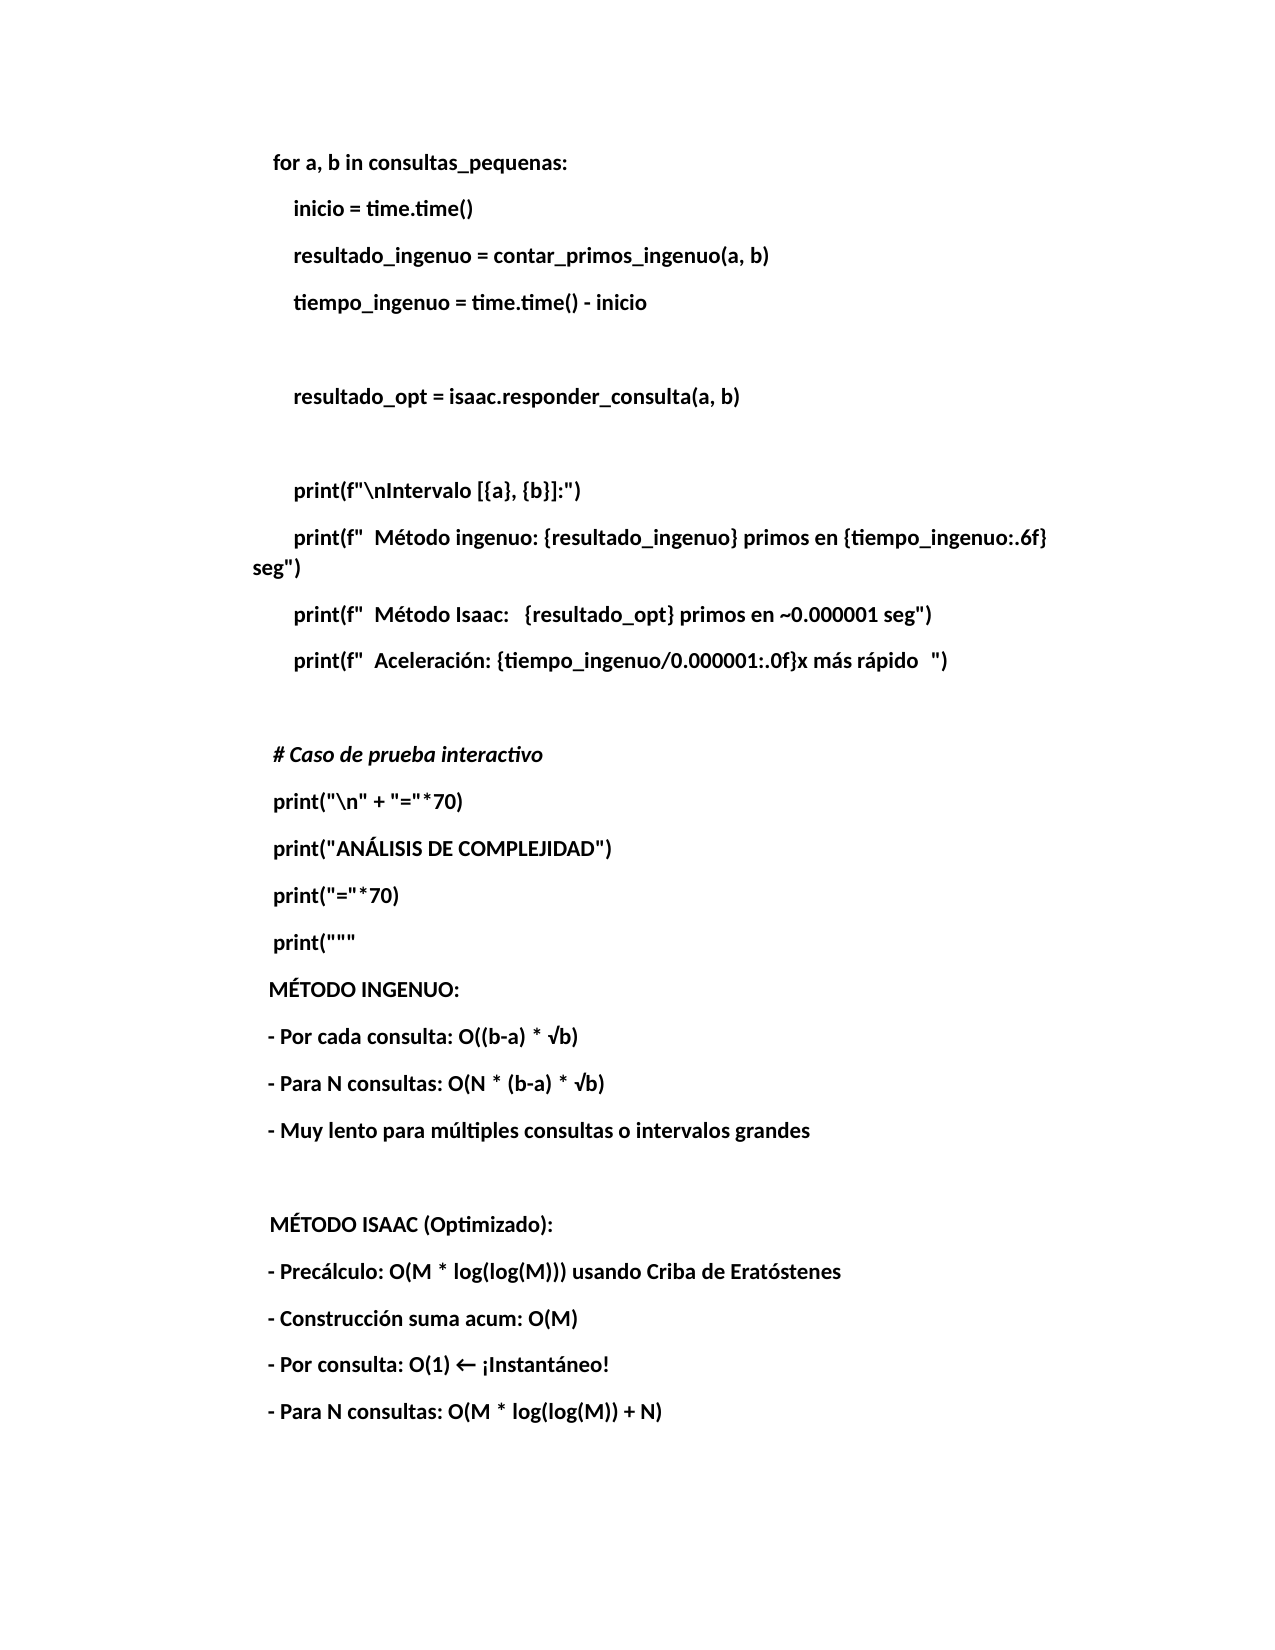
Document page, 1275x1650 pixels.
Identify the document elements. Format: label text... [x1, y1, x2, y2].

text MÉTODO INGENUO: [252, 975, 1098, 1003]
text print("ANÁLISIS DE COMPLEJIDAD") [252, 834, 1098, 862]
text for a, b in consultas_pequenas: [252, 148, 1098, 176]
text print(f" Método ingenuo: {resultado_ingenuo} primos en {tiempo_ingenuo:.6f} seg") [252, 523, 1098, 581]
text - Por cada consulta: O((b-a) * √b) [252, 1022, 1098, 1050]
text print(f" Aceleración: {tiempo_ingenuo/0.000001:.0f}x más rápido ") [252, 647, 1098, 674]
text tiempo_ingenuo = time.time() - inicio [252, 288, 1098, 316]
text - Muy lento para múltiples consultas o intervalos grandes [252, 1116, 1098, 1144]
text resultado_ingenuo = contar_primos_ingenuo(a, b) [252, 241, 1098, 269]
text print(f"\nIntervalo [{a}, {b}]:") [252, 476, 1098, 504]
text - Construcción suma acum: O(M) [252, 1304, 1098, 1332]
text print("\n" + "="*70) [252, 787, 1098, 816]
text print(""" [252, 928, 1098, 956]
text - Por consulta: O(1) ← ¡Instantáneo! [252, 1351, 1098, 1379]
text print("="*70) [252, 881, 1098, 909]
text - Para N consultas: O(N * (b-a) * √b) [252, 1069, 1098, 1097]
text print(f" Método Isaac: {resultado_opt} primos en ~0.000001 seg") [252, 600, 1098, 628]
text # Caso de prueba interactivo [252, 741, 1098, 769]
text MÉTODO ISAAC (Optimizado): [252, 1210, 1098, 1238]
text resultado_opt = isaac.responder_consulta(a, b) [252, 382, 1098, 410]
text - Precálculo: O(M * log(log(M))) usando Criba de Eratóstenes [252, 1257, 1098, 1285]
text inicio = time.time() [252, 194, 1098, 222]
text - Para N consultas: O(M * log(log(M)) + N) [252, 1397, 1098, 1426]
